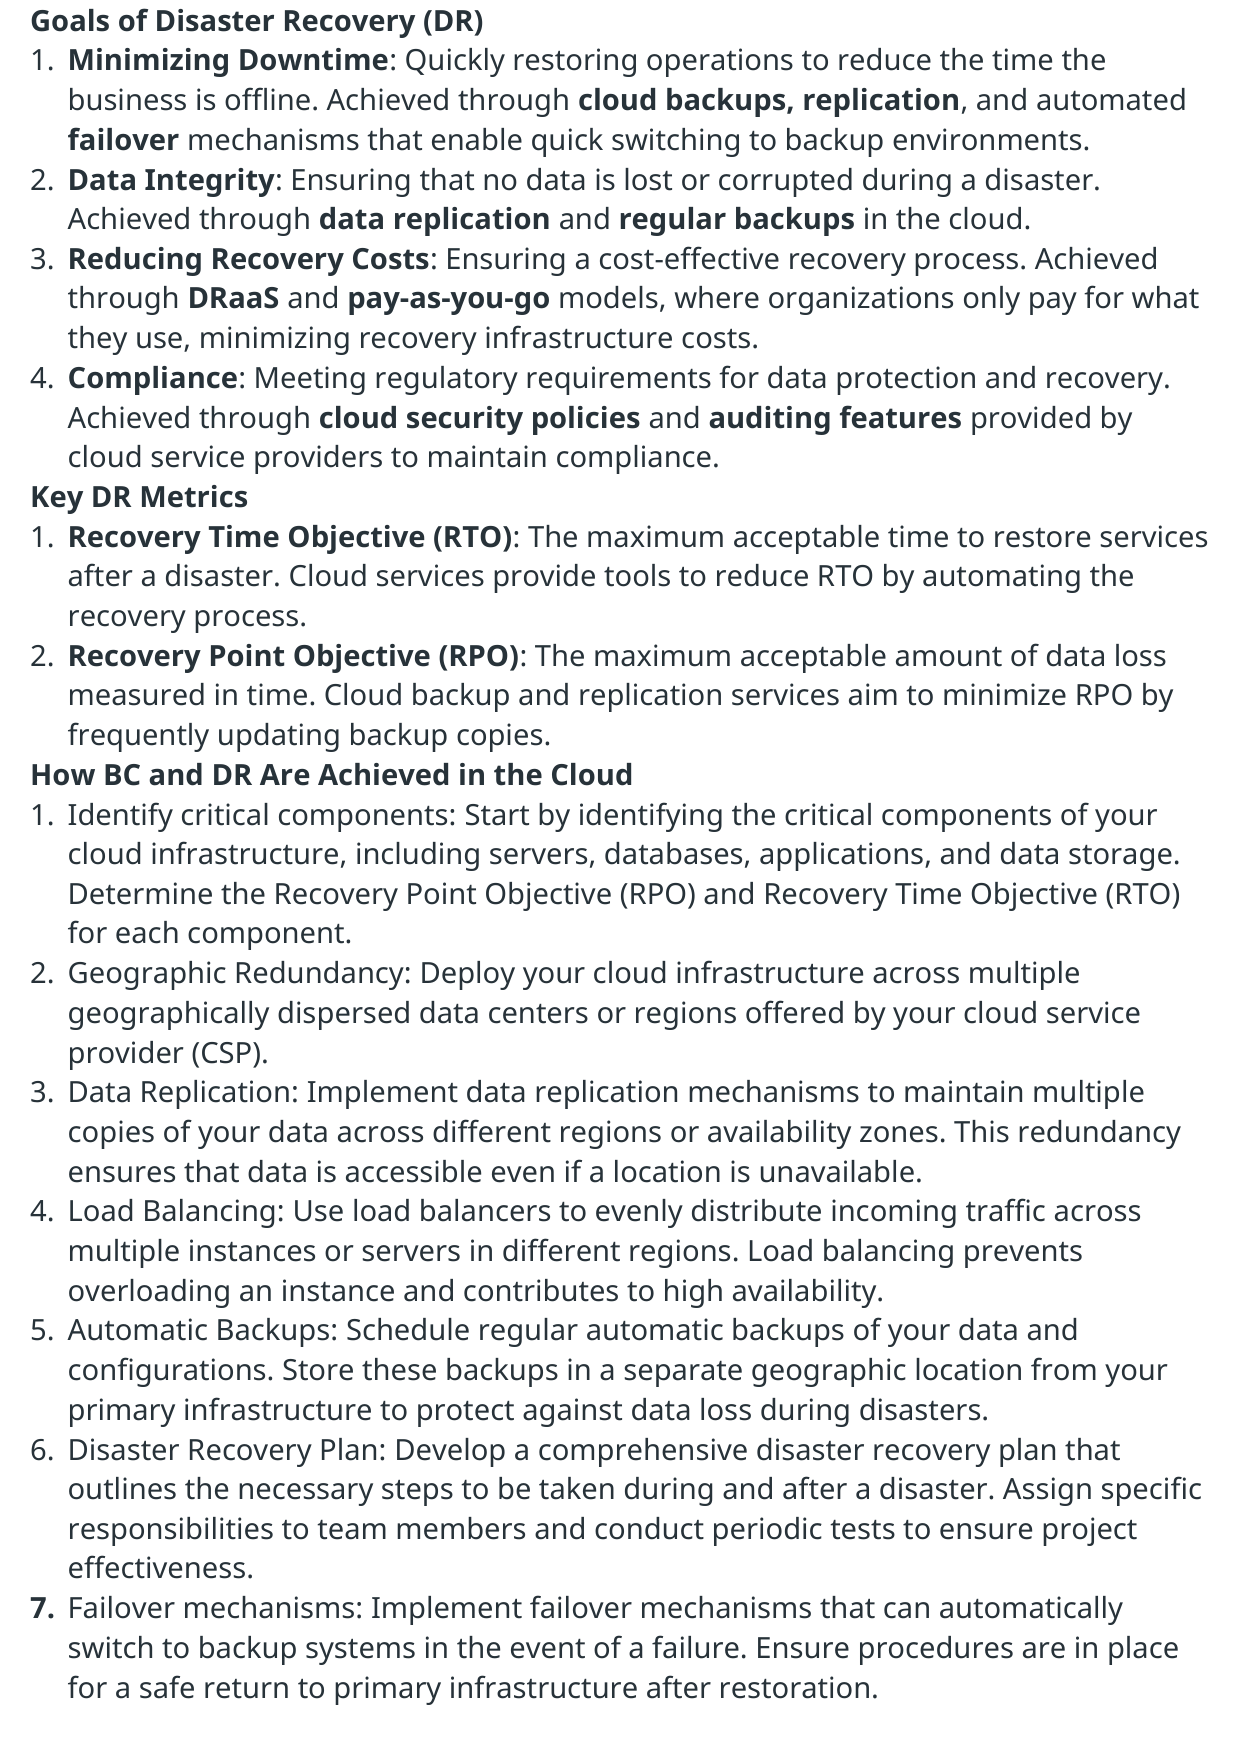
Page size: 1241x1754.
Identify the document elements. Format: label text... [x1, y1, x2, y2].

list Data Integrity: Ensuring that no data is lost or corrupted during a disaster. Achieved through data replication and regular backups in the cloud. [30, 159, 1210, 238]
text How BC and DR Are Achieved in the Cloud [30, 754, 1210, 794]
list Data Replication: Implement data replication mechanisms to maintain multiple copies of your data across different regions or availability zones. This redundancy ensures that data is accessible even if a location is unavailable. [30, 1072, 1210, 1191]
text Key DR Metrics [30, 476, 1210, 516]
list Load Balancing: Use load balancers to evenly distribute incoming traffic across multiple instances or servers in different regions. Load balancing prevents overloading an instance and contributes to high availability. [30, 1191, 1210, 1310]
list Geographic Redundancy: Deploy your cloud infrastructure across multiple geographically dispersed data centers or regions offered by your cloud service provider (CSP). [30, 952, 1210, 1072]
text Goals of Disaster Recovery (DR) [30, 0, 1210, 40]
list Identify critical components: Start by identifying the critical components of your cloud infrastructure, including servers, databases, applications, and data storage. Determine the Recovery Point Objective (RPO) and Recovery Time Objective (RTO) for each component. [30, 794, 1210, 952]
list Reducing Recovery Costs: Ensuring a cost-effective recovery process. Achieved through DRaaS and pay-as-you-go models, where organizations only pay for what they use, minimizing recovery infrastructure costs. [30, 238, 1210, 357]
list Compliance: Meeting regulatory requirements for data protection and recovery. Achieved through cloud security policies and auditing features provided by cloud service providers to maintain compliance. [30, 357, 1210, 476]
list Minimizing Downtime: Quickly restoring operations to reduce the time the business is offline. Achieved through cloud backups, replication, and automated failover mechanisms that enable quick switching to backup environments. [30, 40, 1210, 159]
list Disaster Recovery Plan: Develop a comprehensive disaster recovery plan that outlines the necessary steps to be taken during and after a disaster. Assign specific responsibilities to team members and conduct periodic tests to ensure project effectiveness. [30, 1429, 1210, 1587]
list Failover mechanisms: Implement failover mechanisms that can automatically switch to backup systems in the event of a failure. Ensure procedures are in place for a safe return to primary infrastructure after restoration. [30, 1587, 1210, 1707]
list Automatic Backups: Schedule regular automatic backups of your data and configurations. Store these backups in a separate geographic location from your primary infrastructure to protect against data loss during disasters. [30, 1310, 1210, 1429]
list Recovery Point Objective (RPO): The maximum acceptable amount of data loss measured in time. Cloud backup and replication services aim to minimize RPO by frequently updating backup copies. [30, 635, 1210, 754]
list Recovery Time Objective (RTO): The maximum acceptable time to restore services after a disaster. Cloud services provide tools to reduce RTO by automating the recovery process. [30, 516, 1210, 635]
